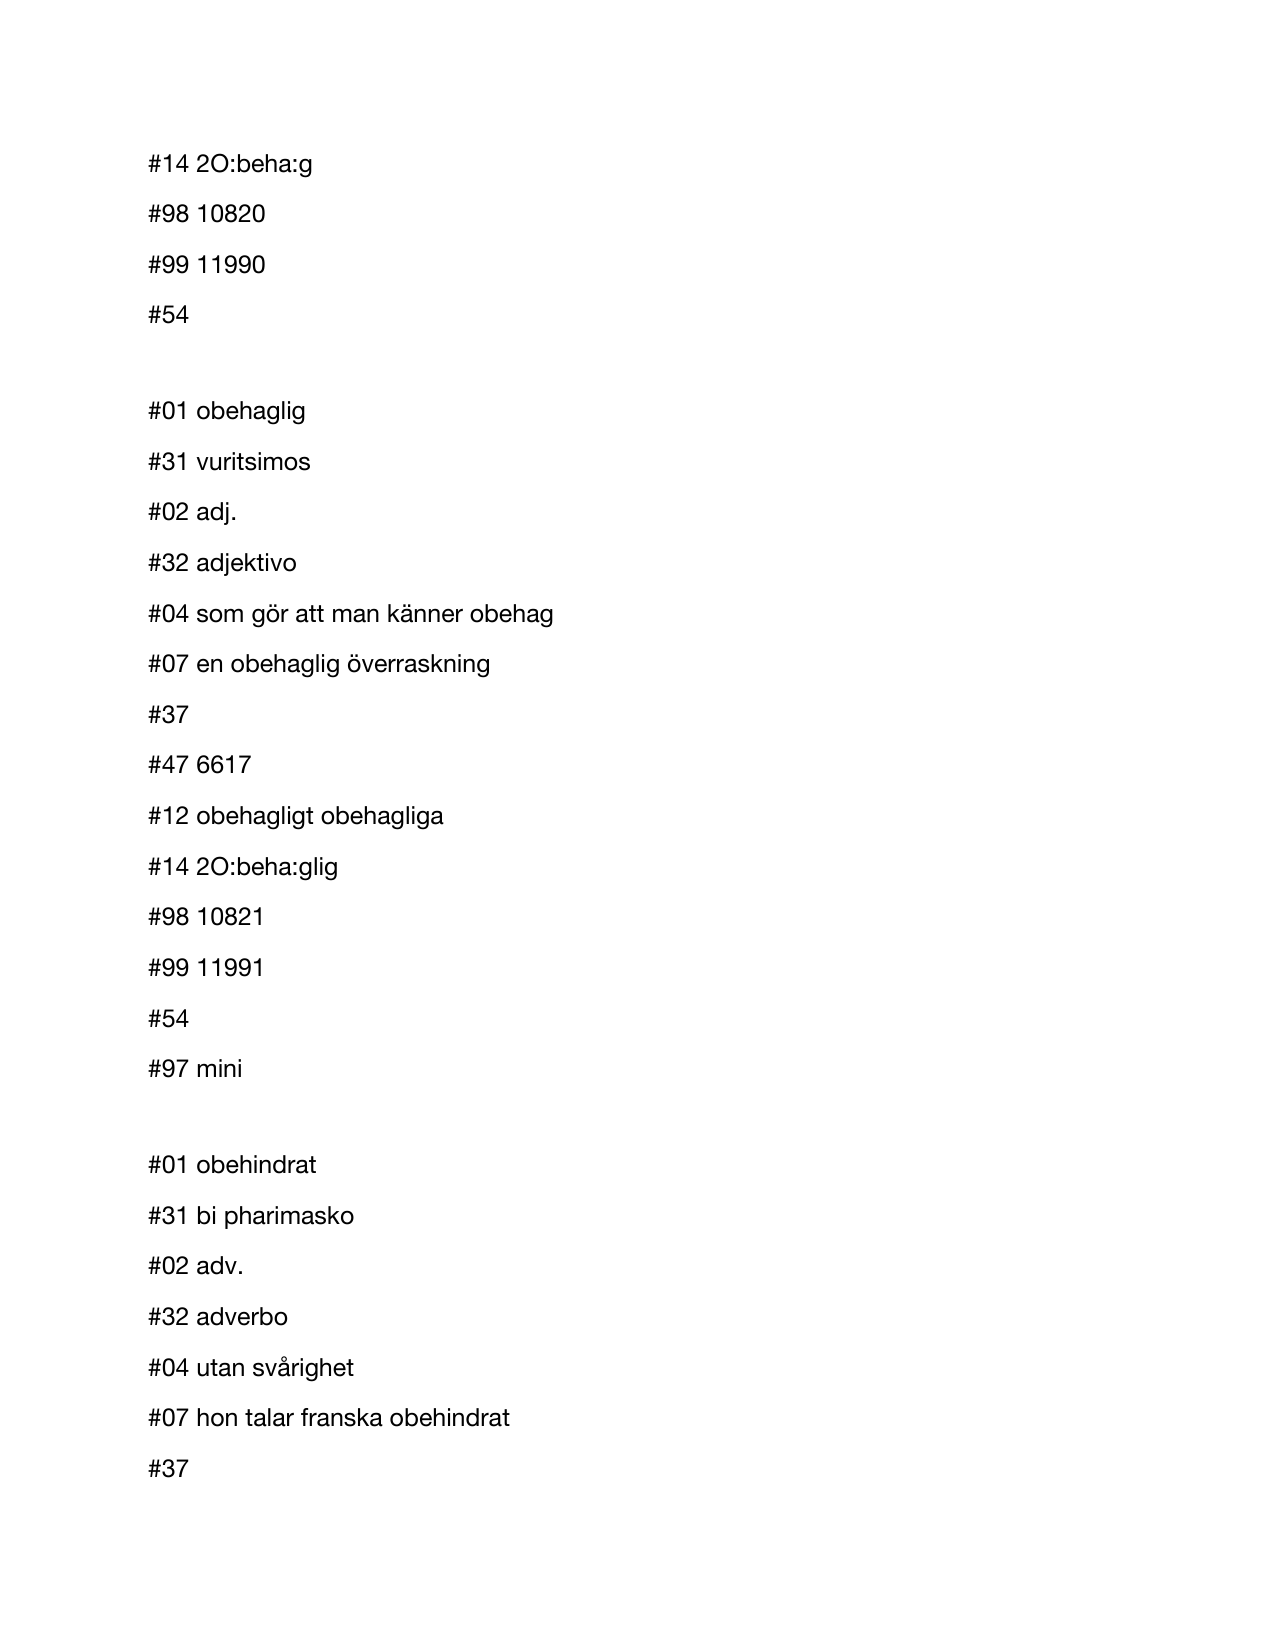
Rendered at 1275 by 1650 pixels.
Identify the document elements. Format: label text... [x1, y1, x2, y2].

text #98 10820 [148, 198, 1127, 230]
text #54 [148, 299, 1127, 331]
text #32 adjektivo [148, 547, 1127, 578]
text #37 [148, 1453, 1127, 1484]
text #32 adverbo [148, 1301, 1127, 1332]
text #01 obehindrat [148, 1149, 1127, 1181]
text #37 [148, 699, 1127, 730]
text #47 6617 [148, 749, 1127, 781]
text #54 [148, 1003, 1127, 1034]
text #07 en obehaglig överraskning [148, 648, 1127, 680]
text #12 obehagligt obehagliga [148, 800, 1127, 832]
text #99 11990 [148, 249, 1127, 280]
text #02 adj. [148, 496, 1127, 528]
text #04 utan svårighet [148, 1352, 1127, 1383]
text #14 2O:beha:glig [148, 851, 1127, 882]
text #02 adv. [148, 1250, 1127, 1282]
text #31 vuritsimos [148, 446, 1127, 477]
text #31 bi pharimasko [148, 1200, 1127, 1231]
text #14 2O:beha:g [148, 148, 1127, 179]
text #07 hon talar franska obehindrat [148, 1402, 1127, 1434]
text #98 10821 [148, 901, 1127, 933]
text #04 som gör att man känner obehag [148, 598, 1127, 629]
text #01 obehaglig [148, 395, 1127, 427]
text #99 11991 [148, 952, 1127, 983]
text #97 mini [148, 1053, 1127, 1085]
